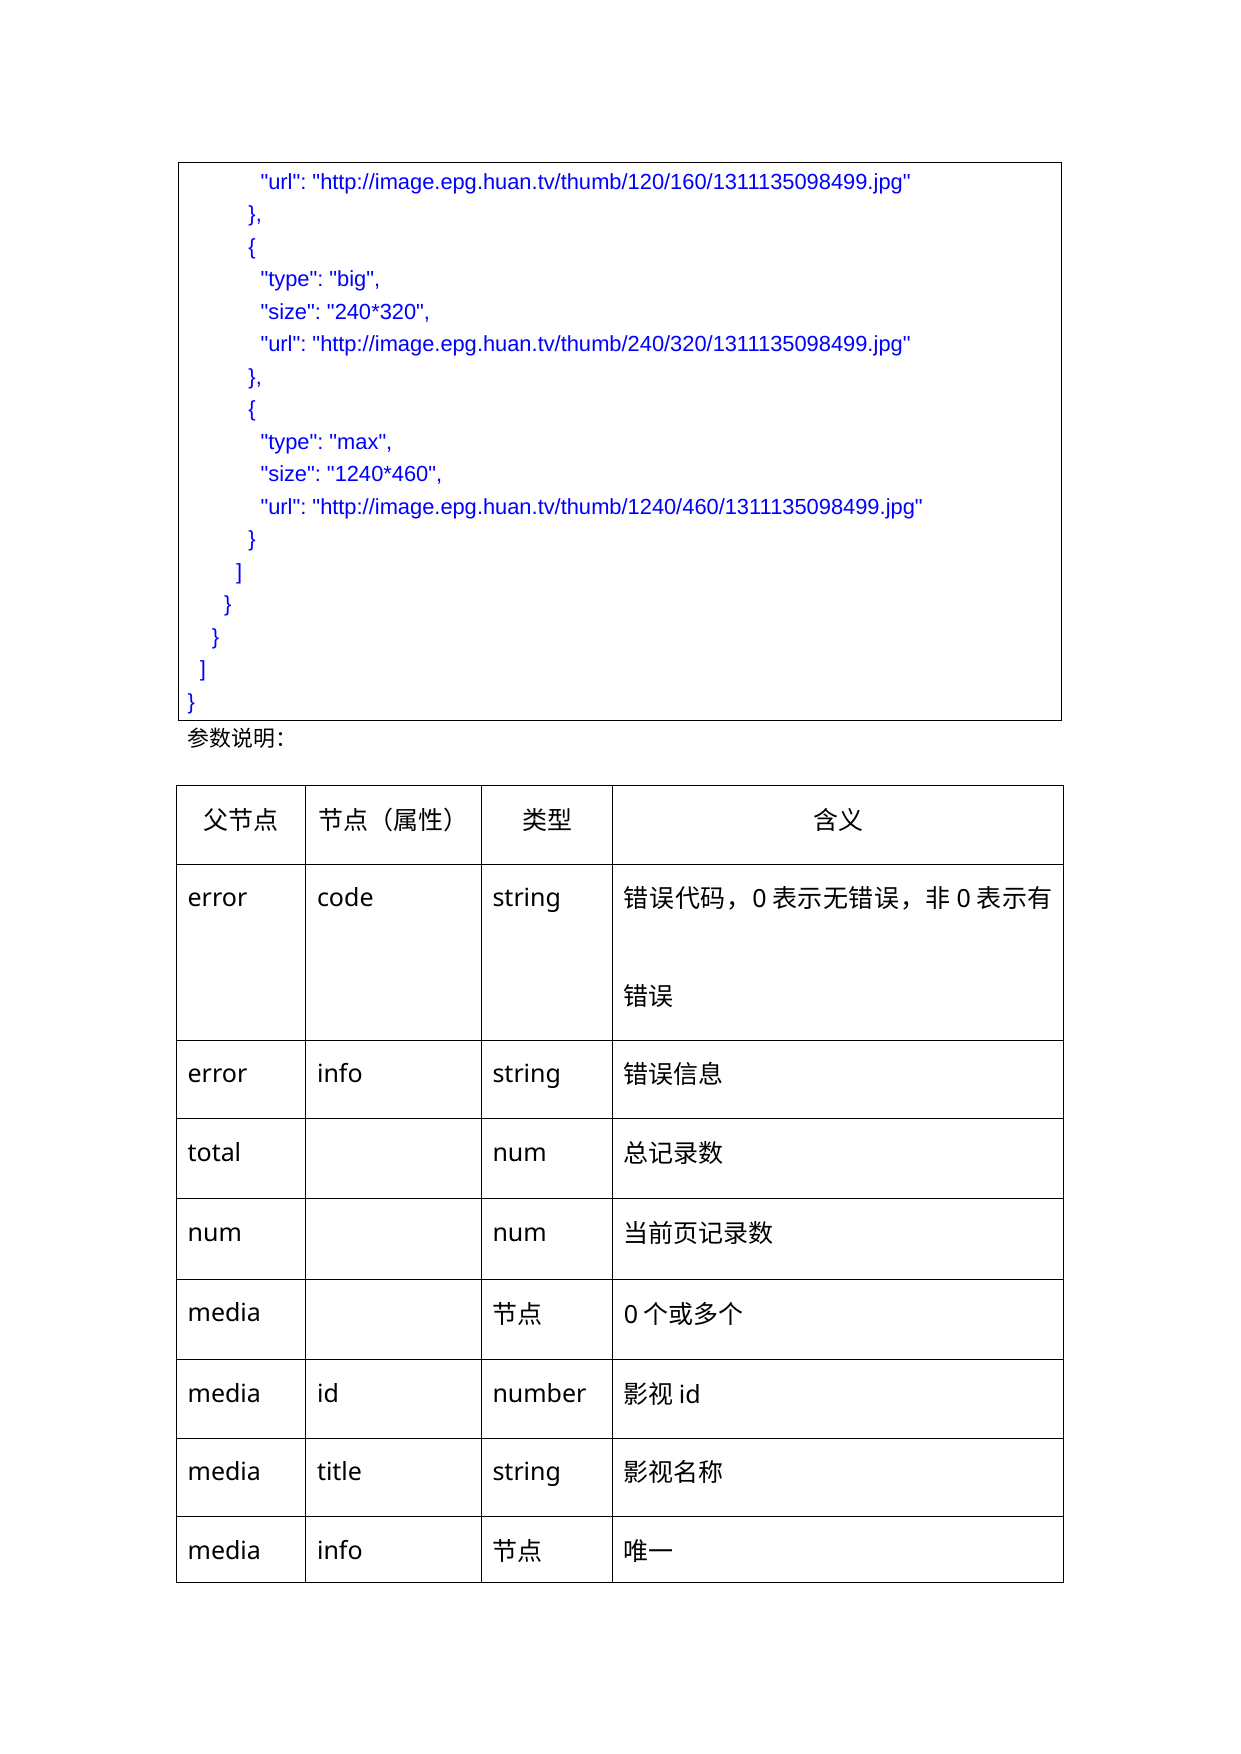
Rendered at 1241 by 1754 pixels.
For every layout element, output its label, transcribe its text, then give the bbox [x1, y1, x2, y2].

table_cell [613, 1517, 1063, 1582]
text } [179, 682, 1061, 720]
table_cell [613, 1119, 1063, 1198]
text "url": "http://image.epg.huan.tv/thumb/240/320/1311135098499.jpg" [187, 328, 1053, 360]
text "type": "max", [187, 425, 1053, 458]
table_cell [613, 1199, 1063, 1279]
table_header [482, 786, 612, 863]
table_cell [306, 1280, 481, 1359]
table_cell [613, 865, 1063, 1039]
text "url": "http://image.epg.huan.tv/thumb/1240/460/1311135098499.jpg" [187, 490, 1053, 523]
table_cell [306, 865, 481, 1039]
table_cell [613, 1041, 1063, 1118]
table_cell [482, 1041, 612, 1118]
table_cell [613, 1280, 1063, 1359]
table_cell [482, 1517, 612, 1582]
text ] [187, 555, 1053, 588]
text "url": "http://image.epg.huan.tv/thumb/120/160/1311135098499.jpg" [179, 163, 1061, 198]
text "size": "1240*460", [187, 458, 1053, 490]
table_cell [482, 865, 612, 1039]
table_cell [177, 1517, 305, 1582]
text "size": "240*320", [187, 295, 1053, 328]
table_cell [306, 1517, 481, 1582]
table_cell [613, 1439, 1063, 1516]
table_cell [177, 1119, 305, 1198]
text { [187, 230, 1053, 263]
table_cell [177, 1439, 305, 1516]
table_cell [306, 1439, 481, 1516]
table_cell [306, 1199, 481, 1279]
text { [187, 393, 1053, 425]
text 参数说明： [187, 721, 1053, 753]
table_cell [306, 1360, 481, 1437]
text }, [187, 198, 1053, 230]
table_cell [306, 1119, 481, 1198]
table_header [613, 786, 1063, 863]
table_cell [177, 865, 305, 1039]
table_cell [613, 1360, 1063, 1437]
text } [187, 588, 1053, 620]
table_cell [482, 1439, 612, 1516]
text "type": "big", [187, 263, 1053, 295]
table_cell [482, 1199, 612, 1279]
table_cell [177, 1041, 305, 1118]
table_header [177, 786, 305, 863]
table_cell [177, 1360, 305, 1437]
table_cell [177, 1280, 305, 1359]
text } [187, 523, 1053, 555]
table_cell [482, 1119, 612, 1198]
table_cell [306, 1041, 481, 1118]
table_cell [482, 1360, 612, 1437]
text }, [187, 360, 1053, 393]
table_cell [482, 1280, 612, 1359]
text } [187, 620, 1053, 653]
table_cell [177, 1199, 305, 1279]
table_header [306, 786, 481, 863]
text ] [187, 653, 1053, 682]
